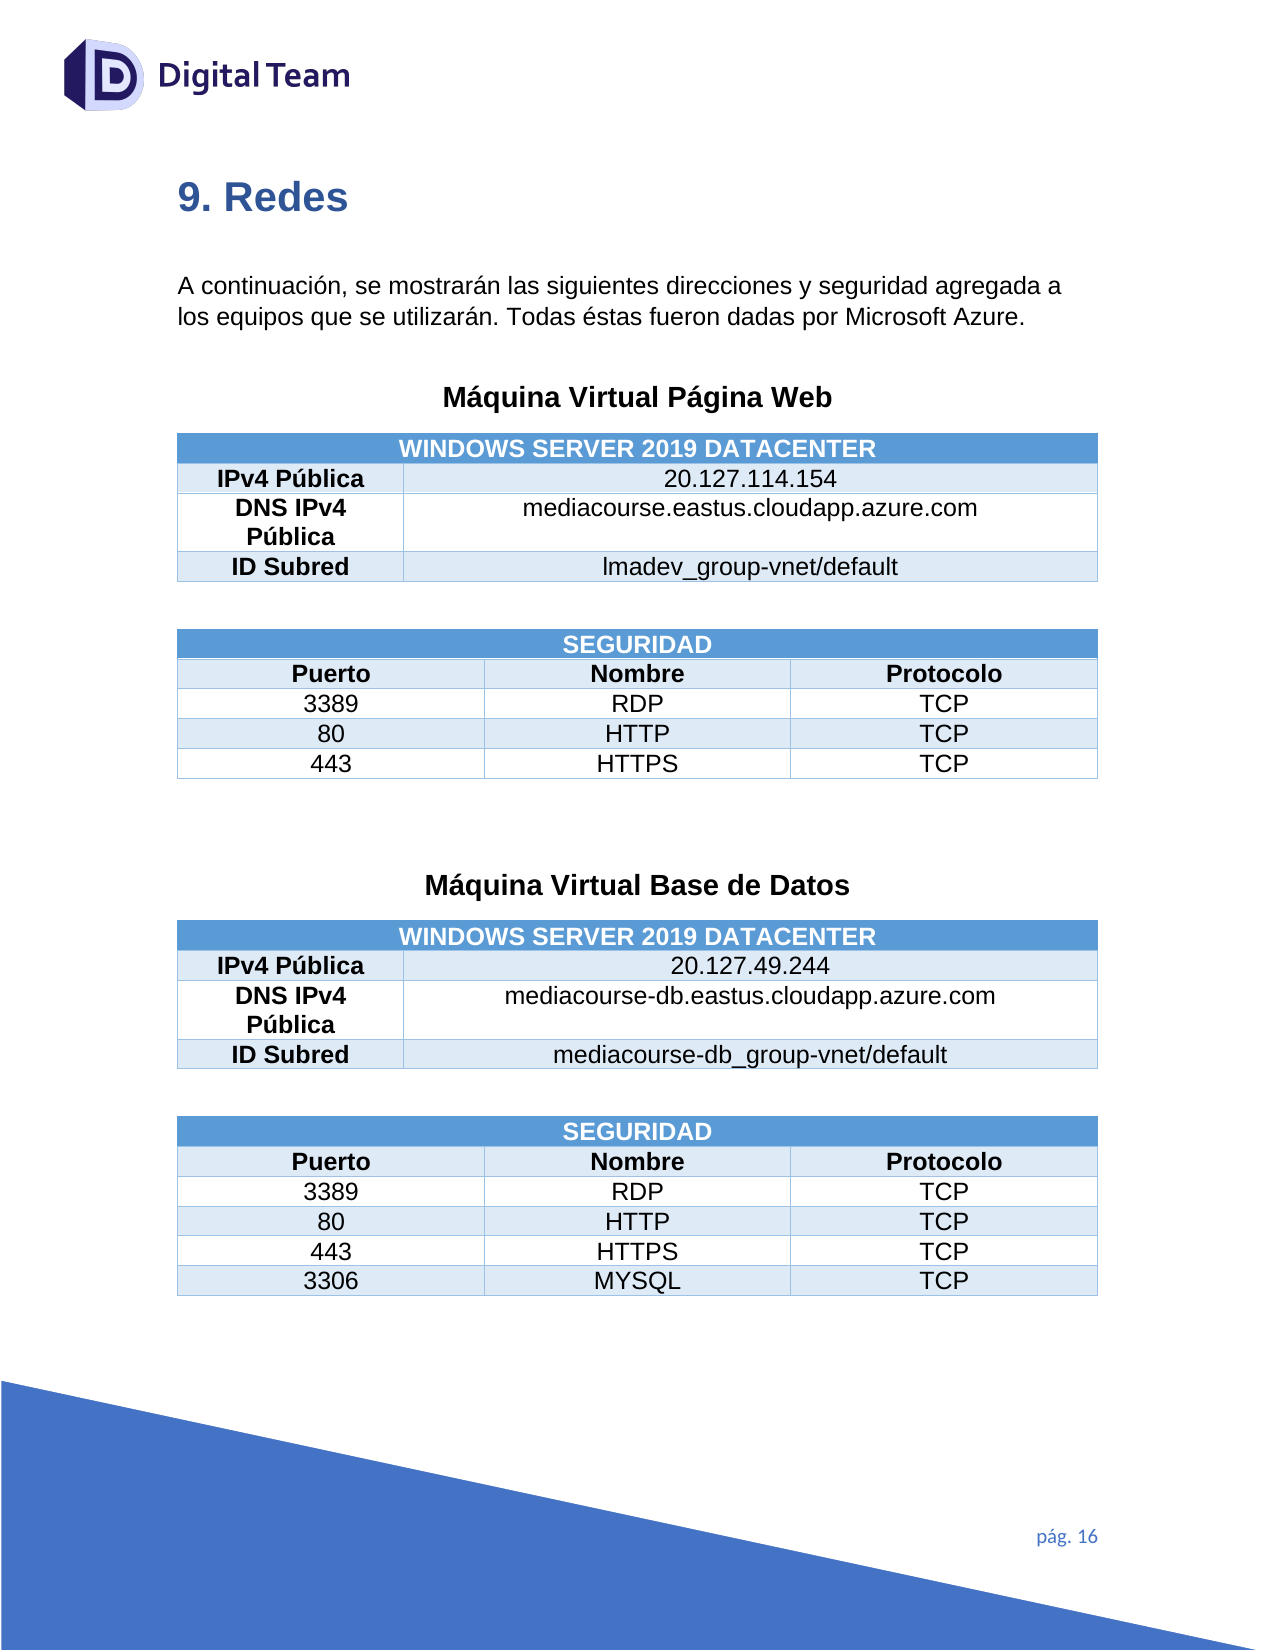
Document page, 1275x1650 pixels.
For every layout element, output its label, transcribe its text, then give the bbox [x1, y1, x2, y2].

table_cell TCP [791, 749, 1097, 778]
table_cell TCP [791, 1177, 1097, 1206]
table_cell RDP [485, 1177, 790, 1206]
table_cell ID Subred [178, 552, 403, 581]
table_header SEGURIDAD [178, 630, 1097, 658]
table_cell Nombre [485, 1147, 790, 1176]
table_cell TCP [791, 1236, 1097, 1265]
table_cell HTTPS [485, 749, 790, 778]
table_cell TCP [791, 719, 1097, 748]
table_cell 3389 [178, 689, 484, 718]
text Máquina Virtual Base de Datos [177, 831, 1098, 901]
table_cell RDP [485, 689, 790, 718]
picture [56, 37, 361, 113]
table_cell Protocolo [791, 1147, 1097, 1176]
table_cell 443 [178, 749, 484, 778]
table_cell lmadev_group-vnet/default [404, 552, 1097, 581]
table_header WINDOWS SERVER 2019 DATACENTER [178, 921, 1097, 950]
text Máquina Virtual Página Web [177, 380, 1098, 413]
text A continuación, se mostrarán las siguientes direcciones y seguridad agregada a los equipos que se utilizarán. Todas éstas fueron dadas por Microsoft Azure. [177, 271, 1098, 361]
table_cell 3306 [178, 1266, 484, 1295]
table_cell 80 [178, 1207, 484, 1235]
table_cell 20.127.49.244 [404, 951, 1097, 980]
table_cell DNS IPv4 Pública [178, 981, 403, 1038]
table_header WINDOWS SERVER 2019 DATACENTER [178, 434, 1097, 463]
table_cell mediacourse-db.eastus.cloudapp.azure.com [404, 981, 1097, 1038]
table_cell 80 [178, 719, 484, 748]
table_cell TCP [791, 689, 1097, 718]
table_cell IPv4 Pública [178, 464, 403, 492]
table_cell HTTPS [485, 1236, 790, 1265]
table_cell Nombre [485, 660, 790, 688]
table_cell IPv4 Pública [178, 951, 403, 980]
table_cell mediacourse-db_group-vnet/default [404, 1040, 1097, 1068]
table_cell 20.127.114.154 [404, 464, 1097, 492]
table_cell Puerto [178, 660, 484, 688]
table_cell Protocolo [791, 660, 1097, 688]
table_cell TCP [791, 1266, 1097, 1295]
table_cell HTTP [485, 1207, 790, 1235]
table_cell DNS IPv4 Pública [178, 494, 403, 551]
table_cell TCP [791, 1207, 1097, 1235]
table_header SEGURIDAD [178, 1117, 1097, 1146]
table_cell MYSQL [485, 1266, 790, 1295]
table_cell HTTP [485, 719, 790, 748]
table_cell ID Subred [178, 1040, 403, 1068]
table_cell mediacourse.eastus.cloudapp.azure.com [404, 494, 1097, 551]
table_cell 3389 [178, 1177, 484, 1206]
subtitle 9. Redes [177, 173, 1098, 221]
table_cell Puerto [178, 1147, 484, 1176]
table_cell 443 [178, 1236, 484, 1265]
